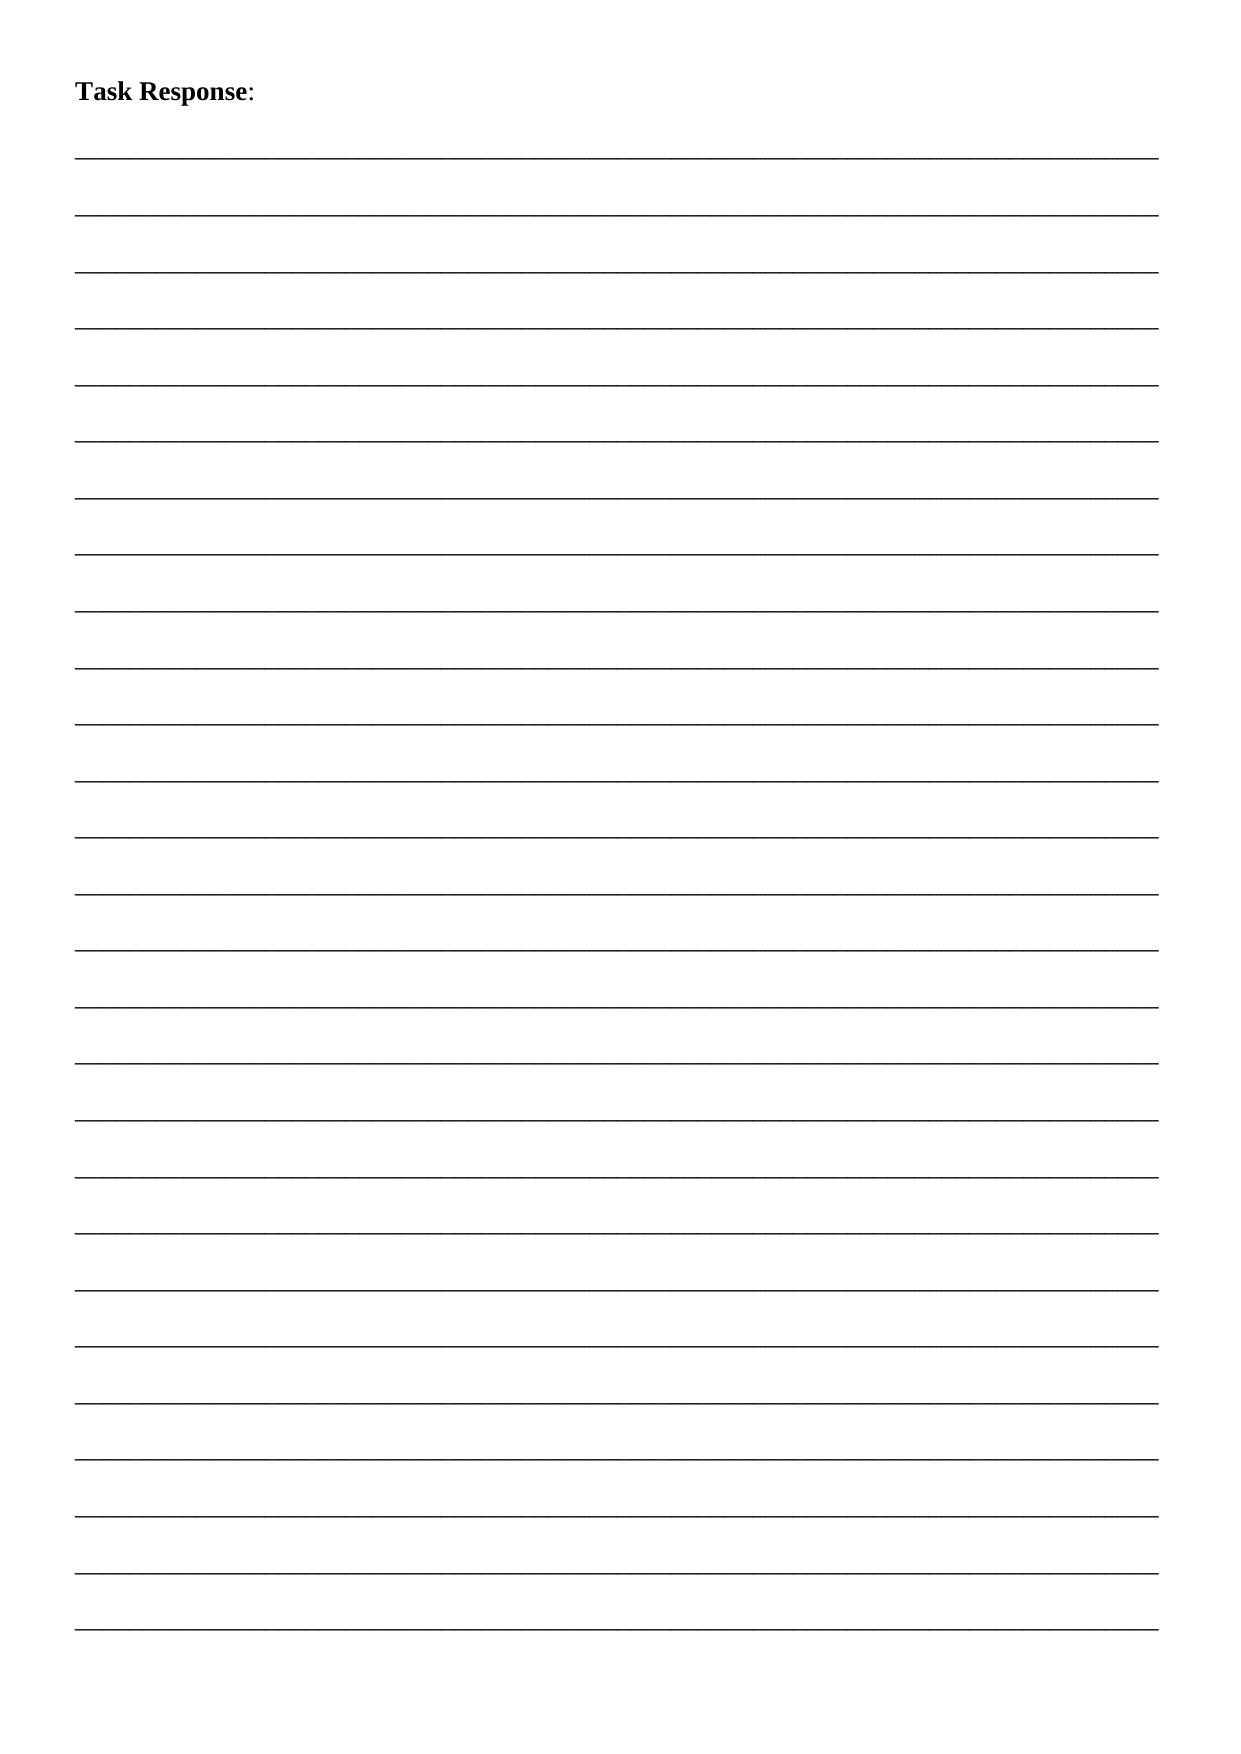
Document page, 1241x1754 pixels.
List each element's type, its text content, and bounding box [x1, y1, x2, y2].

text ________________________________________________________________________________ [75, 1319, 1165, 1351]
text ________________________________________________________________________________ [75, 980, 1165, 1011]
text ________________________________________________________________________________ [75, 358, 1165, 389]
text ________________________________________________________________________________ [75, 1546, 1165, 1577]
text ________________________________________________________________________________ [75, 471, 1165, 502]
text ________________________________________________________________________________ [75, 1376, 1165, 1407]
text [75, 188, 1165, 219]
text ________________________________________________________________________________ [75, 923, 1165, 954]
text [75, 132, 1165, 163]
text ________________________________________________________________________________ [75, 1150, 1165, 1181]
text ________________________________________________________________________________ [75, 527, 1165, 559]
text ________________________________________________________________________________ [75, 867, 1165, 898]
text ________________________________________________________________________________ [75, 1432, 1165, 1464]
text ________________________________________________________________________________ [75, 1206, 1165, 1237]
text ________________________________________________________________________________ [75, 1093, 1165, 1124]
text ________________________________________________________________________________ [75, 584, 1165, 615]
text ________________________________________________________________________________ [75, 810, 1165, 841]
text ________________________________________________________________________________ [75, 1602, 1165, 1633]
text ________________________________________________________________________________ [75, 1489, 1165, 1520]
text ________________________________________________________________________________ [75, 754, 1165, 785]
text ________________________________________________________________________________ [75, 641, 1165, 672]
text ________________________________________________________________________________ [75, 414, 1165, 446]
text ________________________________________________________________________________ [75, 1263, 1165, 1294]
text ________________________________________________________________________________ [75, 1037, 1165, 1068]
text ________________________________________________________________________________ [75, 301, 1165, 332]
text ________________________________________________________________________________ [75, 697, 1165, 728]
text Task Response: [75, 75, 1165, 106]
text ________________________________________________________________________________ [75, 245, 1165, 276]
